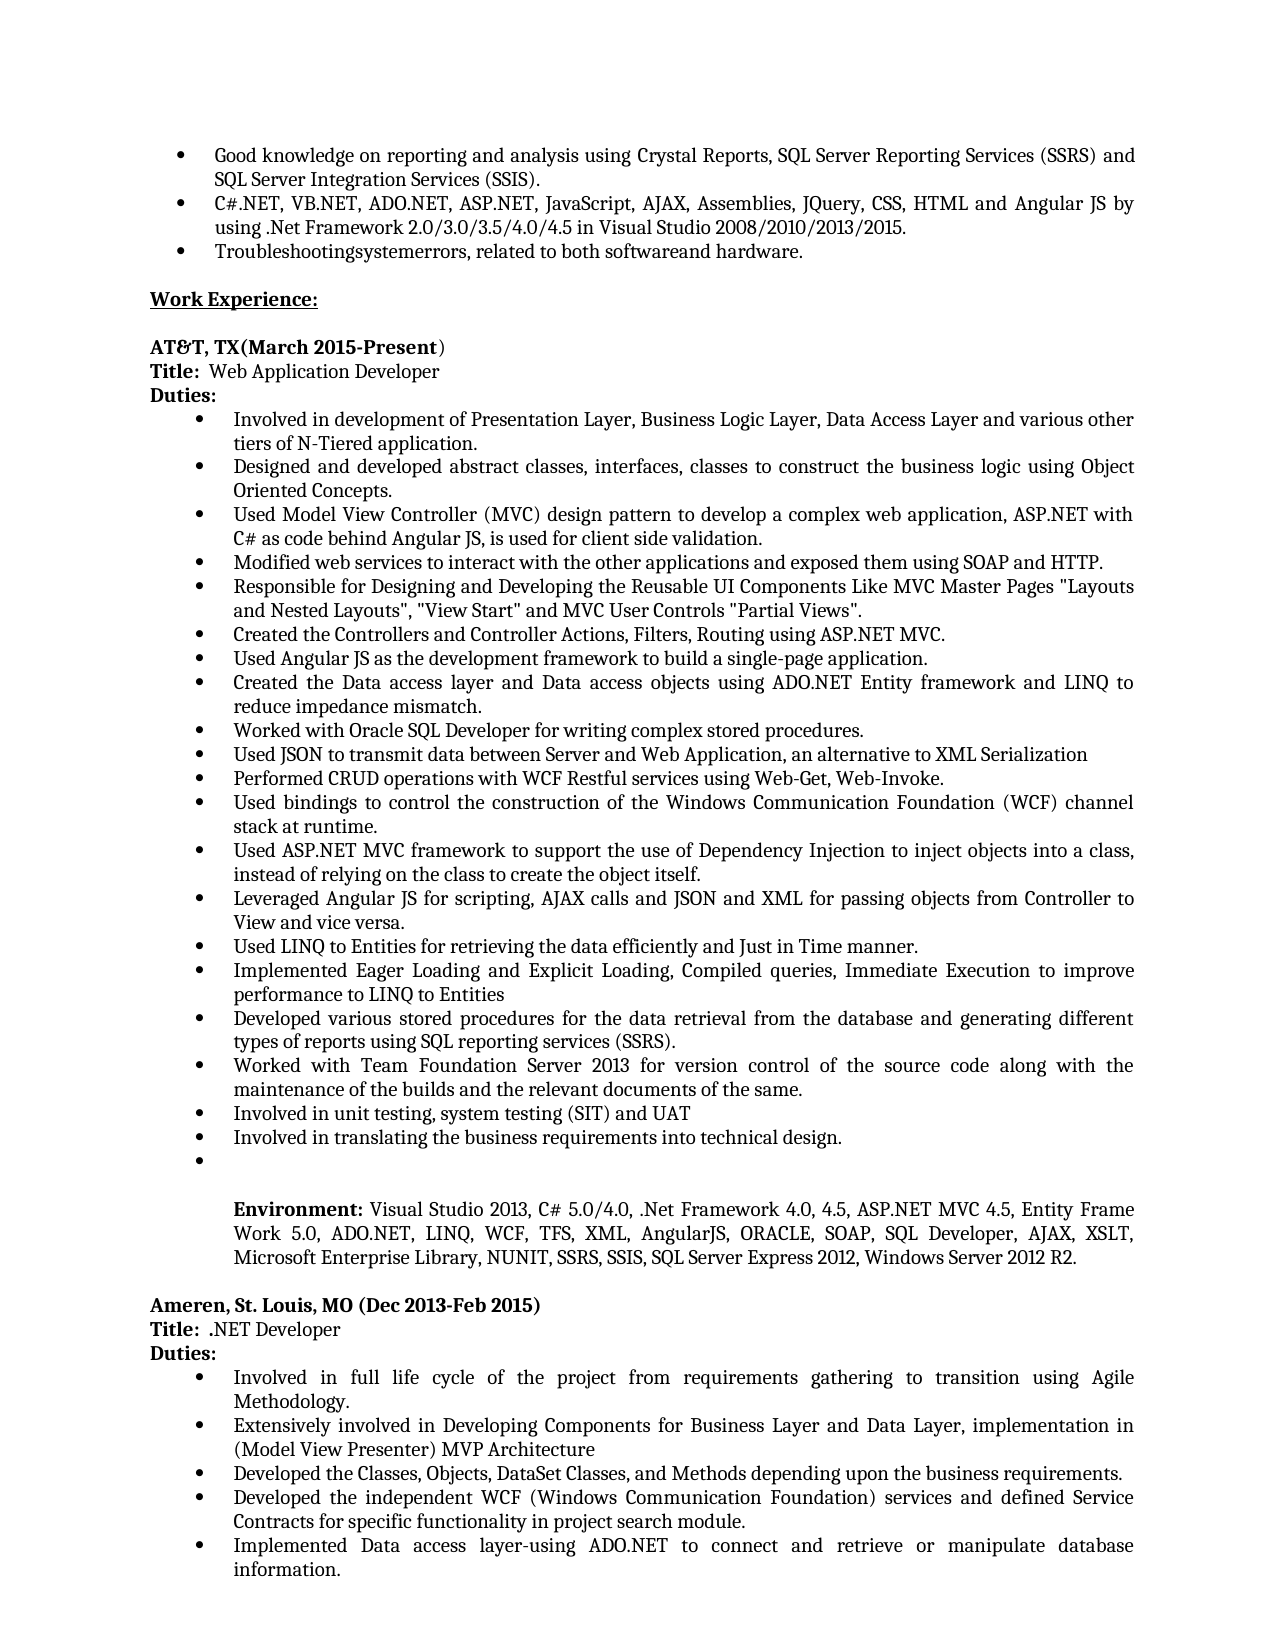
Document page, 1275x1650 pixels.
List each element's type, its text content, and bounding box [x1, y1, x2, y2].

list Used JSON to transmit data between Server and Web Application, an alternative to XML Serialization [196, 743, 1135, 767]
list Designed and developed abstract classes, interfaces, classes to construct the business logic using Object Oriented Concepts. [196, 455, 1135, 503]
list Involved in full life cycle of the project from requirements gathering to transition using Agile Methodology. [196, 1366, 1135, 1413]
list Responsible for Designing and Developing the Reusable UI Components Like MVC Master Pages "Layouts and Nested Layouts", "View Start" and MVC User Controls "Partial Views". [196, 575, 1135, 623]
list Extensively involved in Developing Components for Business Layer and Data Layer, implementation in (Model View Presenter) MVP Architecture [196, 1413, 1135, 1461]
list Used Model View Controller (MVC) design pattern to develop a complex web application, ASP.NET with C# as code behind Angular JS, is used for client side validation. [196, 503, 1135, 551]
list Created the Data access layer and Data access objects using ADO.NET Entity framework and LINQ to reduce impedance mismatch. [196, 671, 1135, 719]
list Used LINQ to Entities for retrieving the data efficiently and Just in Time manner. [196, 934, 1135, 958]
list Used ASP.NET MVC framework to support the use of Dependency Injection to inject objects into a class, instead of relying on the class to create the object itself. [196, 838, 1135, 886]
text Work Experience: [150, 287, 1135, 311]
list Created the Controllers and Controller Actions, Filters, Routing using ASP.NET MVC. [196, 623, 1135, 647]
list Leveraged Angular JS for scripting, AJAX calls and JSON and XML for passing objects from Controller to View and vice versa. [196, 886, 1135, 934]
list Implemented Data access layer-using ADO.NET to connect and retrieve or manipulate database information. [196, 1533, 1135, 1581]
list Troubleshootingsystemerrors, related to both softwareand hardware. [177, 239, 1135, 263]
list Used Angular JS as the development framework to build a single-page application. [196, 647, 1135, 671]
text Duties: [150, 383, 1135, 407]
list Developed the independent WCF (Windows Communication Foundation) services and defined Service Contracts for specific functionality in project search module. [196, 1485, 1135, 1533]
list Worked with Team Foundation Server 2013 for version control of the source code along with the maintenance of the builds and the relevant documents of the same. [196, 1054, 1135, 1102]
list Worked with Oracle SQL Developer for writing complex stored procedures. [196, 719, 1135, 743]
text Title: Web Application Developer [150, 359, 1135, 383]
list Implemented Eager Loading and Explicit Loading, Compiled queries, Immediate Execution to improve performance to LINQ to Entities [196, 958, 1135, 1006]
text Ameren, St. Louis, MO (Dec 2013-Feb 2015) [150, 1294, 1135, 1318]
text Title: .NET Developer [150, 1318, 1135, 1342]
list Developed various stored procedures for the data retrieval from the database and generating different types of reports using SQL reporting services (SSRS). [196, 1006, 1135, 1054]
list Developed the Classes, Objects, DataSet Classes, and Methods depending upon the business requirements. [196, 1461, 1135, 1485]
text Environment: Visual Studio 2013, C# 5.0/4.0, .Net Framework 4.0, 4.5, ASP.NET MVC 4.5, Entity Frame Work 5.0, ADO.NET, LINQ, WCF, TFS, XML, AngularJS, ORACLE, SOAP, SQL Developer, AJAX, XSLT, Microsoft Enterprise Library, NUNIT, SSRS, SSIS, SQL Server Express 2012, Windows Server 2012 R2. [233, 1198, 1135, 1270]
list Performed CRUD operations with WCF Restful services using Web-Get, Web-Invoke. [196, 767, 1135, 791]
list Modified web services to interact with the other applications and exposed them using SOAP and HTTP. [196, 551, 1135, 575]
list Involved in development of Presentation Layer, Business Logic Layer, Data Access Layer and various other tiers of N-Tiered application. [196, 407, 1135, 455]
list C#.NET, VB.NET, ADO.NET, ASP.NET, JavaScript, AJAX, Assemblies, JQuery, CSS, HTML and Angular JS by using .Net Framework 2.0/3.0/3.5/4.0/4.5 in Visual Studio 2008/2010/2013/2015. [177, 192, 1135, 239]
text Duties: [150, 1342, 1135, 1366]
list Involved in translating the business requirements into technical design. [196, 1126, 1135, 1150]
list Good knowledge on reporting and analysis using Crystal Reports, SQL Server Reporting Services (SSRS) and SQL Server Integration Services (SSIS). [177, 144, 1135, 192]
text AT&T, TX(March 2015-Present) [150, 335, 1135, 359]
list Used bindings to control the construction of the Windows Communication Foundation (WCF) channel stack at runtime. [196, 791, 1135, 838]
list Involved in unit testing, system testing (SIT) and UAT [196, 1102, 1135, 1126]
